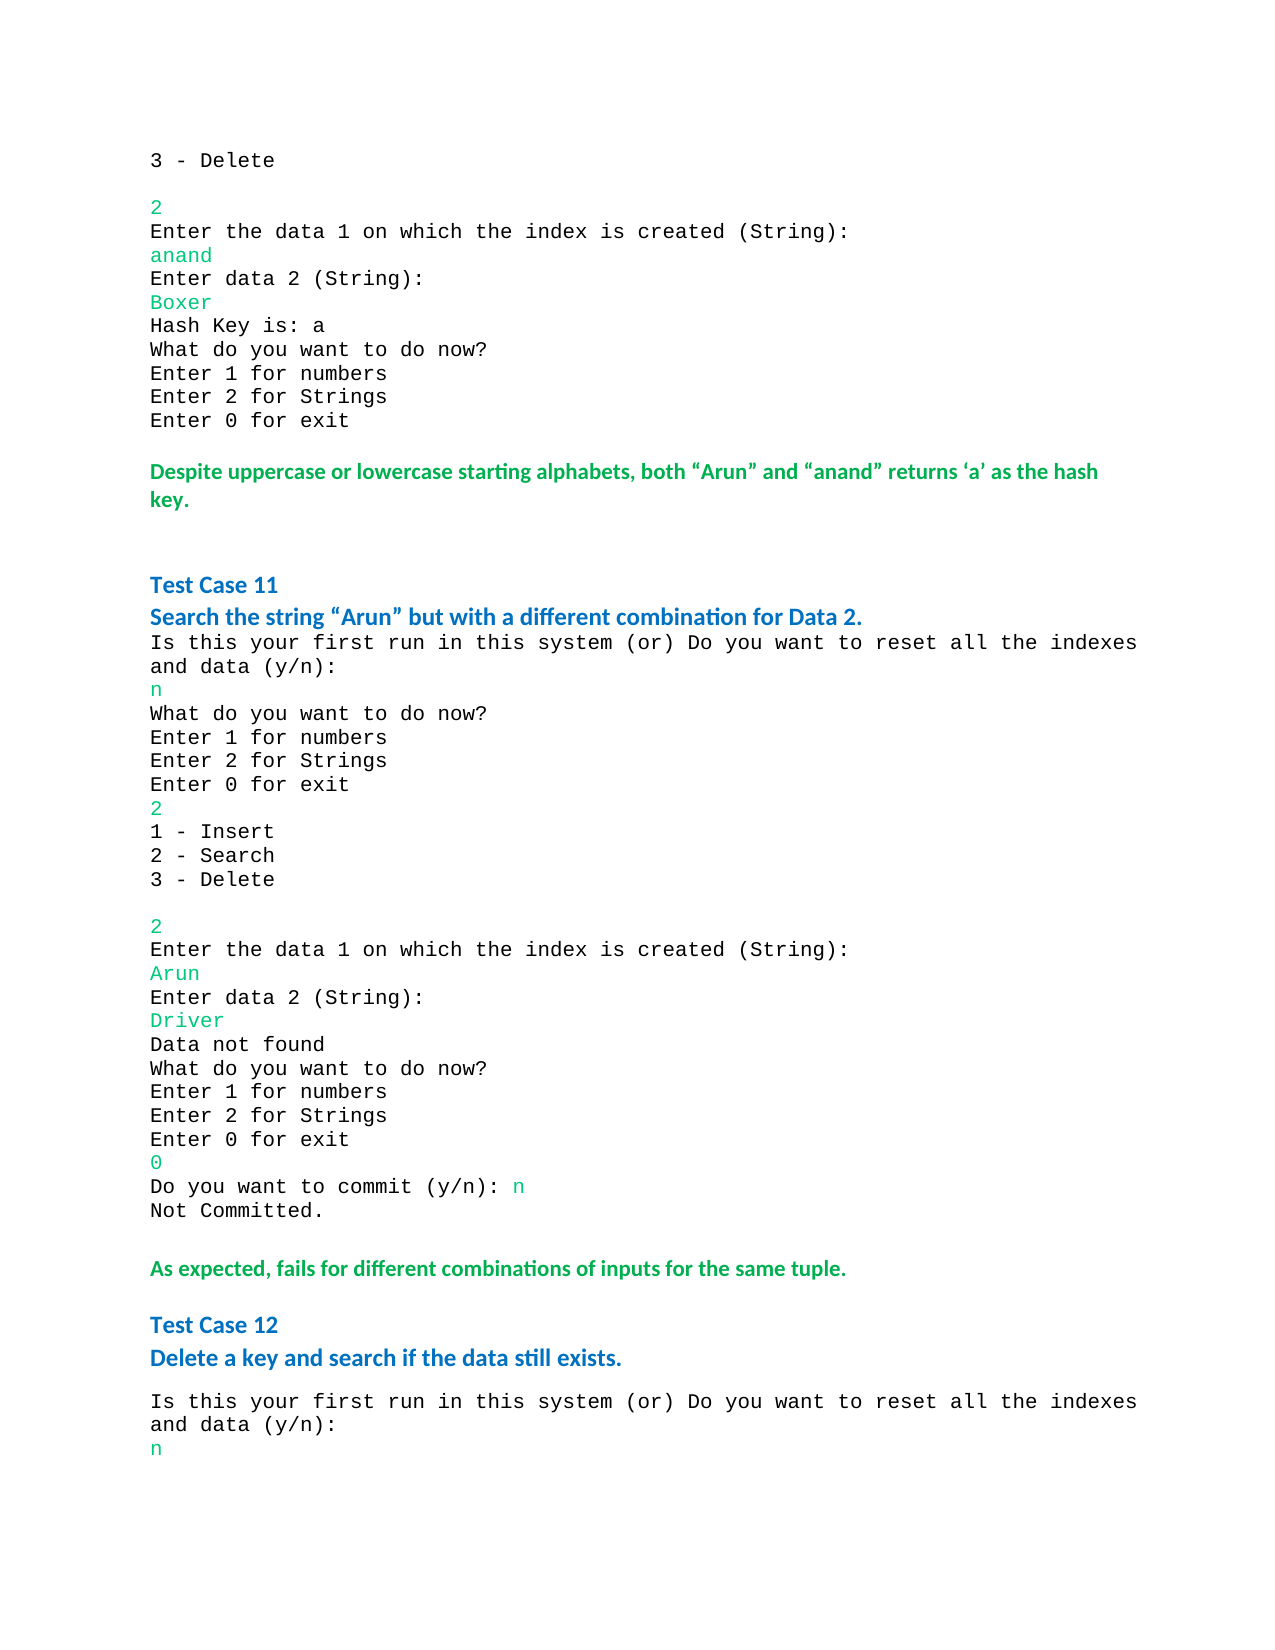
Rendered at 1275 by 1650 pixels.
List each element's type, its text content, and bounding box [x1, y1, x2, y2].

text Arun [150, 963, 1144, 987]
text n [150, 1438, 1144, 1462]
text Enter 2 for Strings [150, 386, 1144, 410]
text 3 - Delete [150, 868, 1144, 892]
text Hash Key is: a [150, 316, 1144, 339]
text Enter 2 for Strings [150, 1105, 1144, 1129]
text Driver [150, 1010, 1144, 1034]
text Enter data 2 (String): [150, 987, 1144, 1010]
text Enter 1 for numbers [150, 1081, 1144, 1105]
text Delete a key and search if the data still exists. [150, 1342, 1144, 1372]
text Enter the data 1 on which the index is created (String): [150, 939, 1144, 963]
text What do you want to do now? [150, 1058, 1144, 1081]
text Enter 0 for exit [150, 1129, 1144, 1152]
text Enter 0 for exit [150, 774, 1144, 798]
text Enter 1 for numbers [150, 363, 1144, 386]
text 2 [150, 197, 1144, 221]
text n [150, 679, 1144, 703]
text anand [150, 244, 1144, 268]
subtitle Test Case 12 [150, 1309, 1144, 1340]
text 2 - Search [150, 845, 1144, 868]
text 1 - Insert [150, 821, 1144, 845]
text What do you want to do now? [150, 703, 1144, 727]
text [150, 221, 1144, 244]
text What do you want to do now? [150, 339, 1144, 363]
text 2 [150, 916, 1144, 939]
text 3 - Delete [150, 150, 1144, 174]
text As expected, fails for different combinations of inputs for the same tuple. [150, 1254, 1144, 1282]
text Enter 2 for Strings [150, 750, 1144, 774]
text Despite uppercase or lowercase starting alphabets, both “Arun” and “anand” returns ‘a’ as the hash key. [150, 457, 1144, 513]
text Is this your first run in this system (or) Do you want to reset all the indexes and data (y/n): [150, 1391, 1144, 1438]
text Data not found [150, 1034, 1144, 1058]
text Enter 0 for exit [150, 410, 1144, 434]
text Do you want to commit (y/n): n [150, 1176, 1144, 1199]
subtitle Test Case 11 [150, 569, 1144, 600]
text Enter data 2 (String): [150, 268, 1144, 292]
text Is this your first run in this system (or) Do you want to reset all the indexes and data (y/n): [150, 632, 1144, 679]
text Boxer [150, 292, 1144, 316]
text 2 [150, 798, 1144, 821]
text Enter 1 for numbers [150, 727, 1144, 750]
text 0 [150, 1152, 1144, 1176]
text Not Committed. [150, 1199, 1144, 1223]
text Search the string “Arun” but with a different combination for Data 2. [150, 602, 1144, 632]
